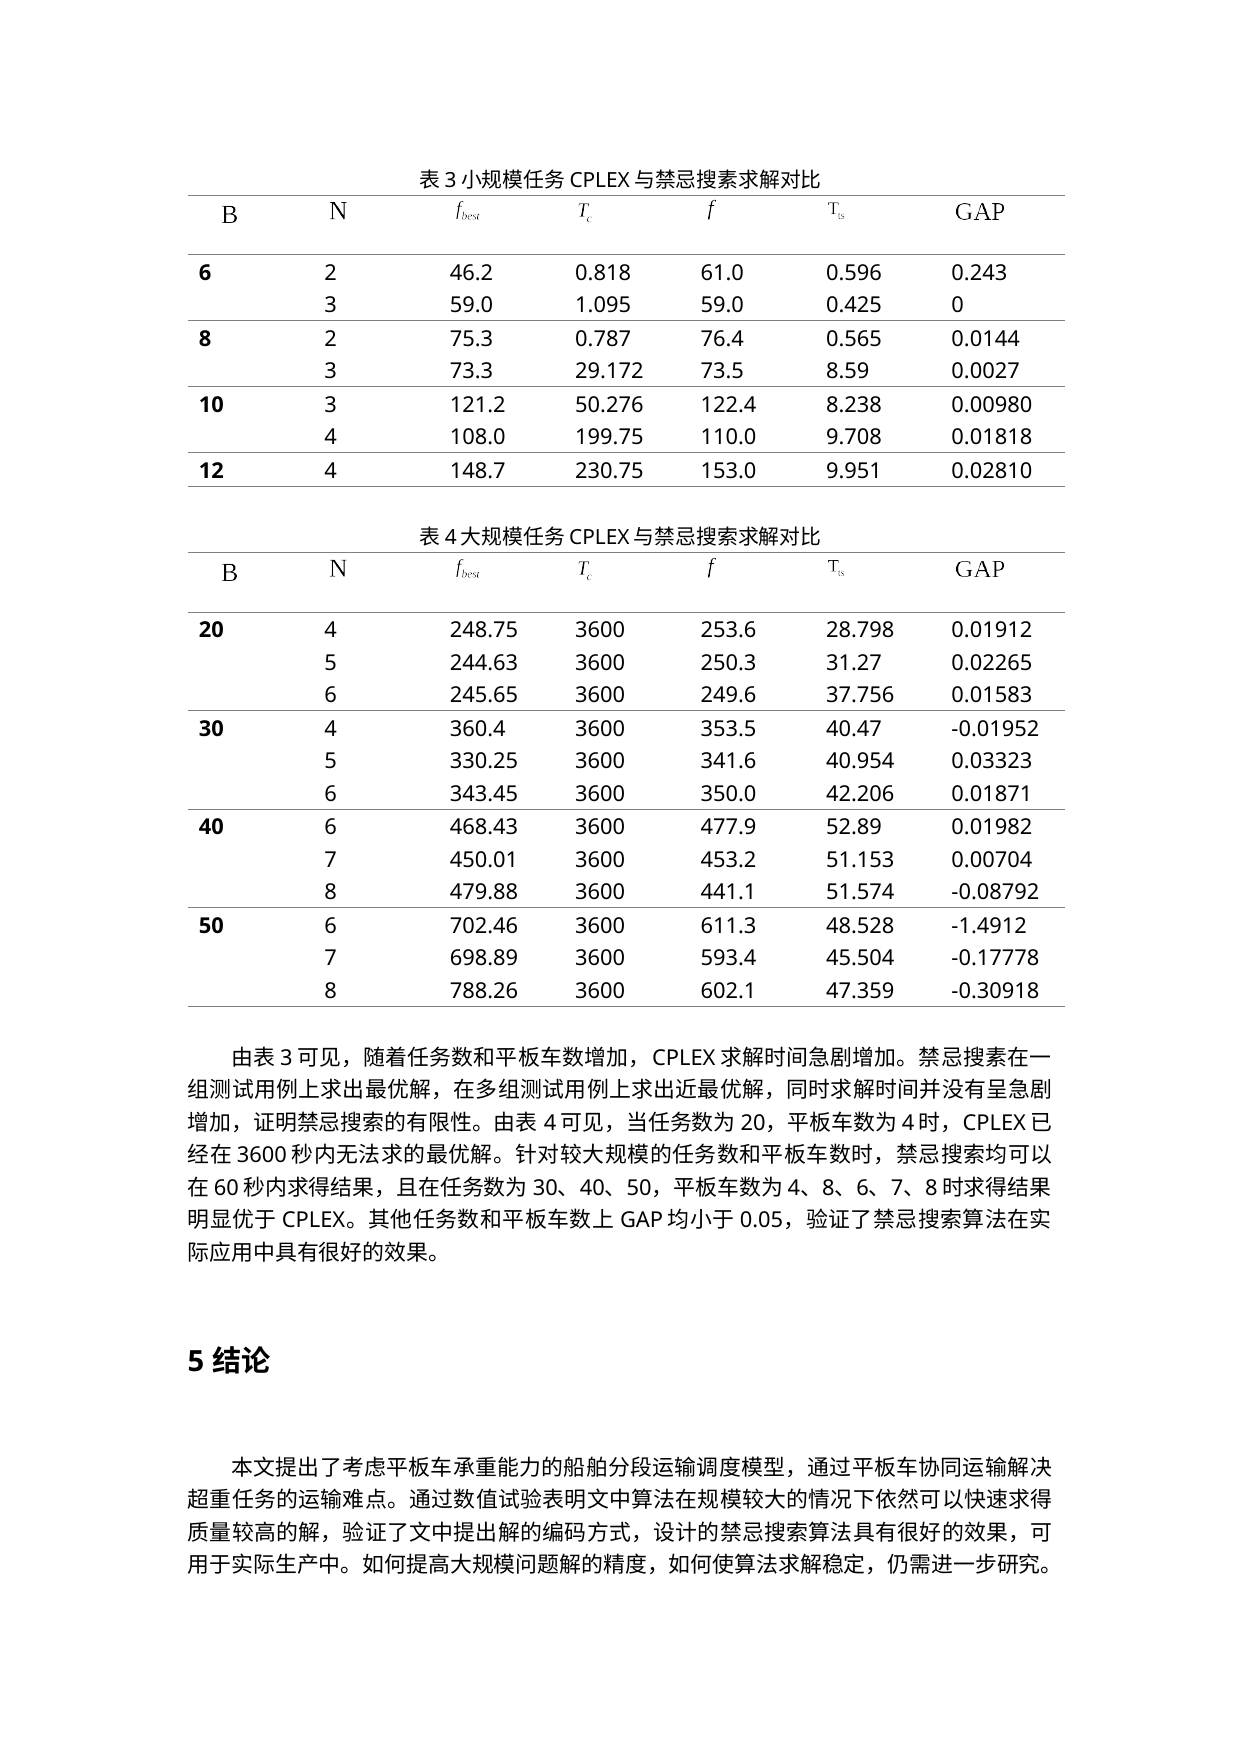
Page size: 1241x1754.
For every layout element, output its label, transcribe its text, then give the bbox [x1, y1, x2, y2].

table_cell 4 5 6 [313, 711, 438, 809]
table_header [689, 553, 814, 612]
table_cell 46.2 59.0 [438, 255, 564, 320]
table_cell 48.528 45.504 47.359 [815, 908, 940, 1006]
table_cell 0.787 29.172 [564, 321, 689, 386]
table_cell 6 7 8 [313, 908, 438, 1006]
table_cell 121.2 108.0 [438, 387, 564, 452]
table_cell 477.9 453.2 441.1 [689, 810, 814, 907]
table_cell 40 [188, 810, 313, 907]
table_cell 9.951 [815, 453, 940, 486]
table_cell 0.01912 0.02265 0.01583 [940, 613, 1065, 710]
table_cell 6 7 8 [313, 810, 438, 907]
table_cell 30 [188, 711, 313, 809]
table_cell 50.276 199.75 [564, 387, 689, 452]
table_cell 28.798 31.27 37.756 [815, 613, 940, 710]
table_cell 8 [188, 321, 313, 386]
table_cell 6 [188, 255, 313, 320]
table_cell 4 [313, 453, 438, 486]
table_cell 3600 3600 3600 [564, 711, 689, 809]
table_cell 40.47 40.954 42.206 [815, 711, 940, 809]
table_cell 0.243 0 [940, 255, 1065, 320]
text 表 3 小规模任务CPLEX与禁忌搜素求解对比 [187, 162, 1053, 194]
table_header [188, 553, 313, 612]
table_cell 3600 3600 3600 [564, 810, 689, 907]
table_cell 0.01982 0.00704 -0.08792 [940, 810, 1065, 907]
table_cell 61.0 59.0 [689, 255, 814, 320]
table_cell 0.818 1.095 [564, 255, 689, 320]
table_cell 0.565 8.59 [815, 321, 940, 386]
table_cell 153.0 [689, 453, 814, 486]
table_cell -1.4912 -0.17778 -0.30918 [940, 908, 1065, 1006]
table_cell 2 3 [313, 321, 438, 386]
table_cell 10 [188, 387, 313, 452]
table_cell 3 4 [313, 387, 438, 452]
table_cell -0.01952 0.03323 0.01871 [940, 711, 1065, 809]
table_cell 468.43 450.01 479.88 [438, 810, 564, 907]
table_header [689, 196, 814, 254]
table_cell 76.4 73.5 [689, 321, 814, 386]
table_cell 75.3 73.3 [438, 321, 564, 386]
table_header [815, 196, 940, 254]
table_cell 148.7 [438, 453, 564, 486]
table_cell 0.0144 0.0027 [940, 321, 1065, 386]
table_cell 702.46 698.89 788.26 [438, 908, 564, 1006]
table_header [940, 196, 1065, 254]
text 本文提出了考虑平板车承重能力的船舶分段运输调度模型，通过平板车协同运输解决超重任务的运输难点。通过数值试验表明文中算法在规模较大的情况下依然可以快速求得质量较高的解，验证了文中提出解的编码方式，设计的禁忌搜索算法具有很好的效果，可用于实际生产中。如何提高大规模问题解的精度，如何使算法求解稳定，仍需进一步研究。 [187, 1449, 1053, 1579]
table_cell 12 [188, 453, 313, 486]
table_cell 611.3 593.4 602.1 [689, 908, 814, 1006]
table_cell 2 3 [313, 255, 438, 320]
table_cell 0.00980 0.01818 [940, 387, 1065, 452]
table_cell 0.596 0.425 [815, 255, 940, 320]
table_header [313, 553, 438, 612]
table_cell 20 [188, 613, 313, 710]
table_cell 50 [188, 908, 313, 1006]
table_header [564, 553, 689, 612]
text 表 4大规模任务CPLEX与禁忌搜索求解对比 [187, 519, 1053, 552]
table_cell 8.238 9.708 [815, 387, 940, 452]
table_cell 122.4 110.0 [689, 387, 814, 452]
table_cell 4 5 6 [313, 613, 438, 710]
table_cell 0.02810 [940, 453, 1065, 486]
table_header [564, 196, 689, 254]
table_header [438, 553, 564, 612]
table_cell 3600 3600 3600 [564, 613, 689, 710]
table_cell 3600 3600 3600 [564, 908, 689, 1006]
table_cell 248.75 244.63 245.65 [438, 613, 564, 710]
table_header [313, 196, 438, 254]
table_cell 52.89 51.153 51.574 [815, 810, 940, 907]
table_header [438, 196, 564, 254]
subtitle 5 结论 [187, 1326, 1053, 1391]
text 由表3可见，随着任务数和平板车数增加，CPLEX求解时间急剧增加。禁忌搜素在一组测试用例上求出最优解，在多组测试用例上求出近最优解，同时求解时间并没有呈急剧增加，证明禁忌搜索的有限性。由表4可见，当任务数为20，平板车数为4时，CPLEX已经在3600秒内无法求的最优解。针对较大规模的任务数和平板车数时，禁忌搜索均可以在60秒内求得结果，且在任务数为30、40、50，平板车数为4、8、6、7、8时求得结果明显优于CPLEX。其他任务数和平板车数上GAP均小于0.05，验证了禁忌搜索算法在实际应用中具有很好的效果。 [187, 1039, 1053, 1267]
table_header [815, 553, 940, 612]
table_cell 360.4 330.25 343.45 [438, 711, 564, 809]
table_cell 253.6 250.3 249.6 [689, 613, 814, 710]
table_header [940, 553, 1065, 612]
table_cell 353.5 341.6 350.0 [689, 711, 814, 809]
table_header [188, 196, 313, 254]
table_cell 230.75 [564, 453, 689, 486]
